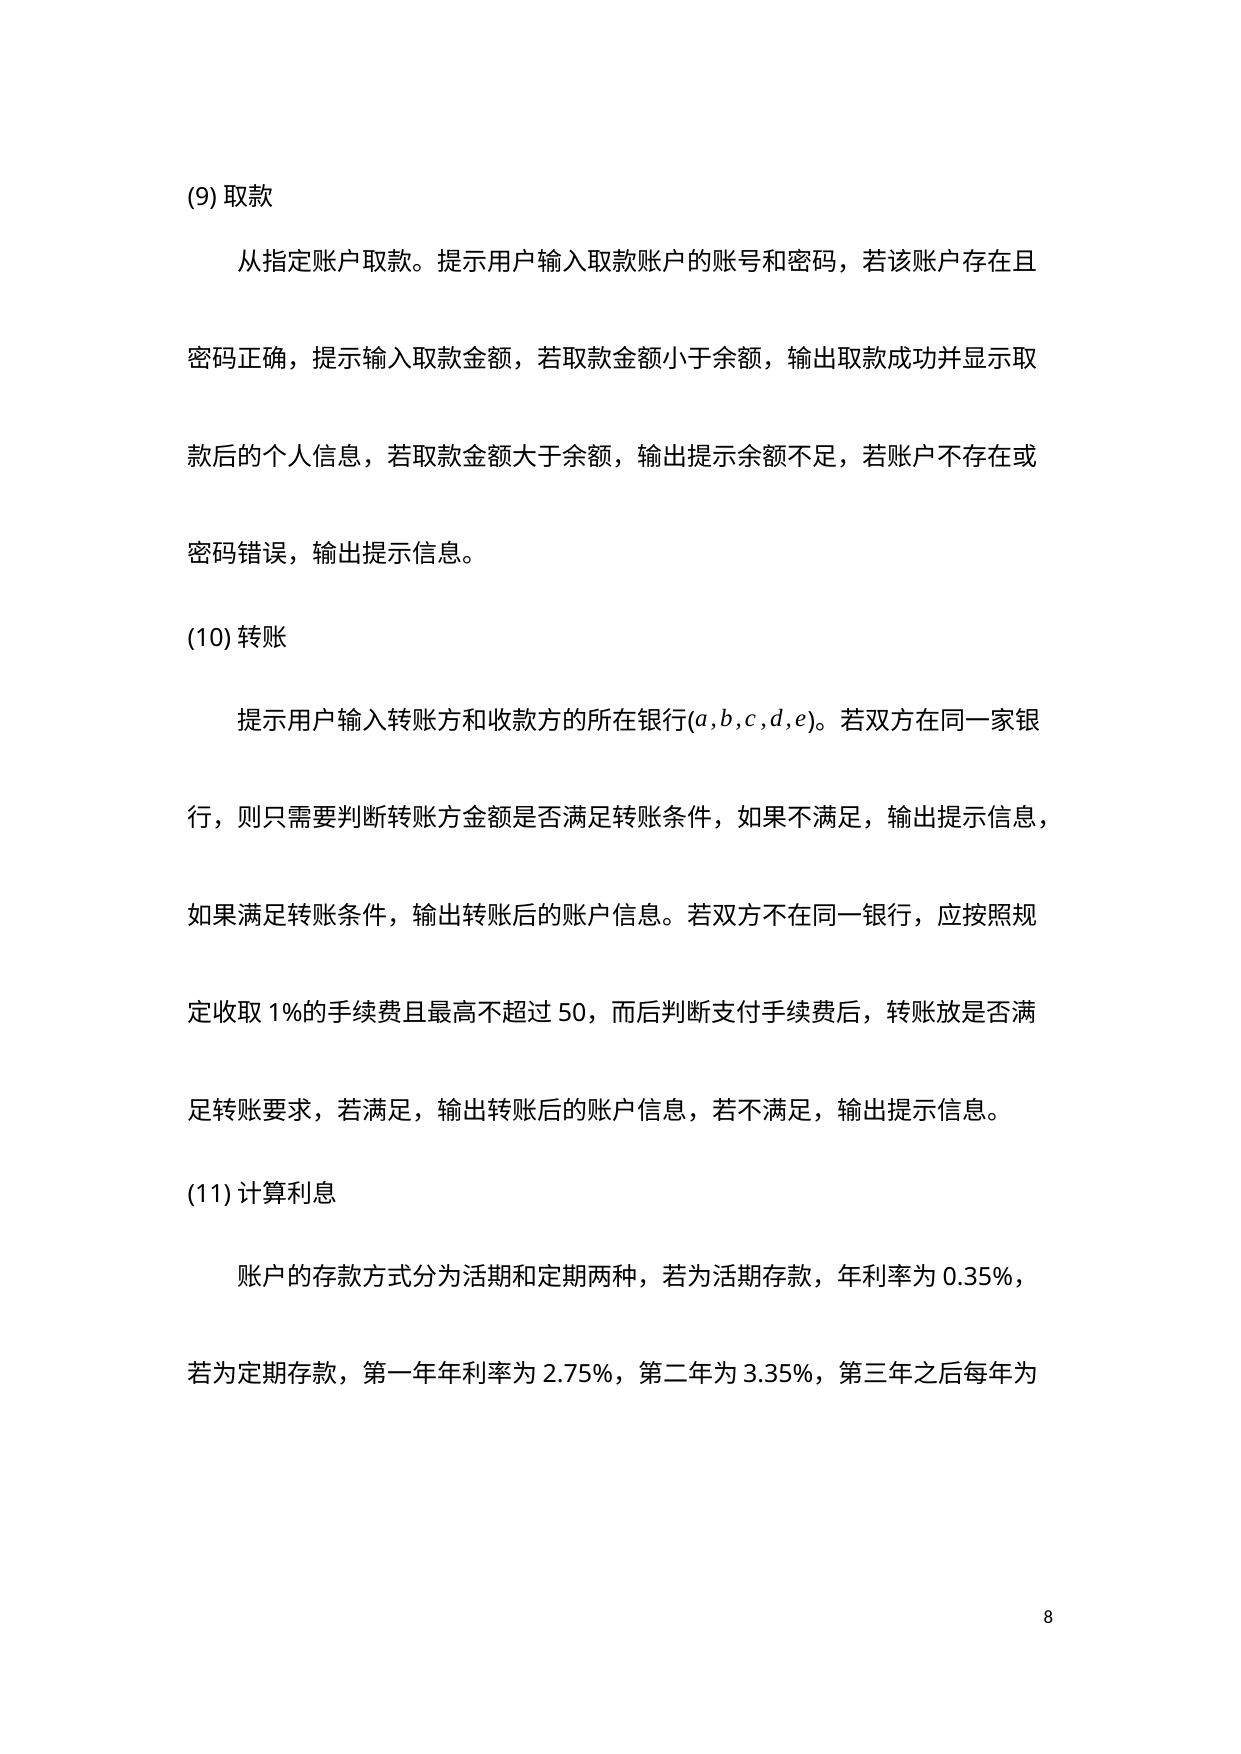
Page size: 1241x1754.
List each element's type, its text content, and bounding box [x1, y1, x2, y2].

text (9) 取款 [187, 162, 1053, 227]
text 提示用户输入转账方和收款方的所在银行()。若双方在同一家银行，则只需要判断转账方金额是否满足转账条件，如果不满足，输出提示信息，如果满足转账条件，输出转账后的账户信息。若双方不在同一银行，应按照规定收取1%的手续费且最高不超过50，而后判断支付手续费后，转账放是否满足转账要求，若满足，输出转账后的账户信息，若不满足，输出提示信息。 [187, 686, 1053, 1141]
text (11) 计算利息 [187, 1159, 1053, 1224]
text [187, 1242, 1053, 1404]
text (10) 转账 [187, 603, 1053, 668]
text 从指定账户取款。提示用户输入取款账户的账号和密码，若该账户存在且密码正确，提示输入取款金额，若取款金额小于余额，输出取款成功并显示取款后的个人信息，若取款金额大于余额，输出提示余额不足，若账户不存在或密码错误，输出提示信息。 [187, 227, 1053, 584]
